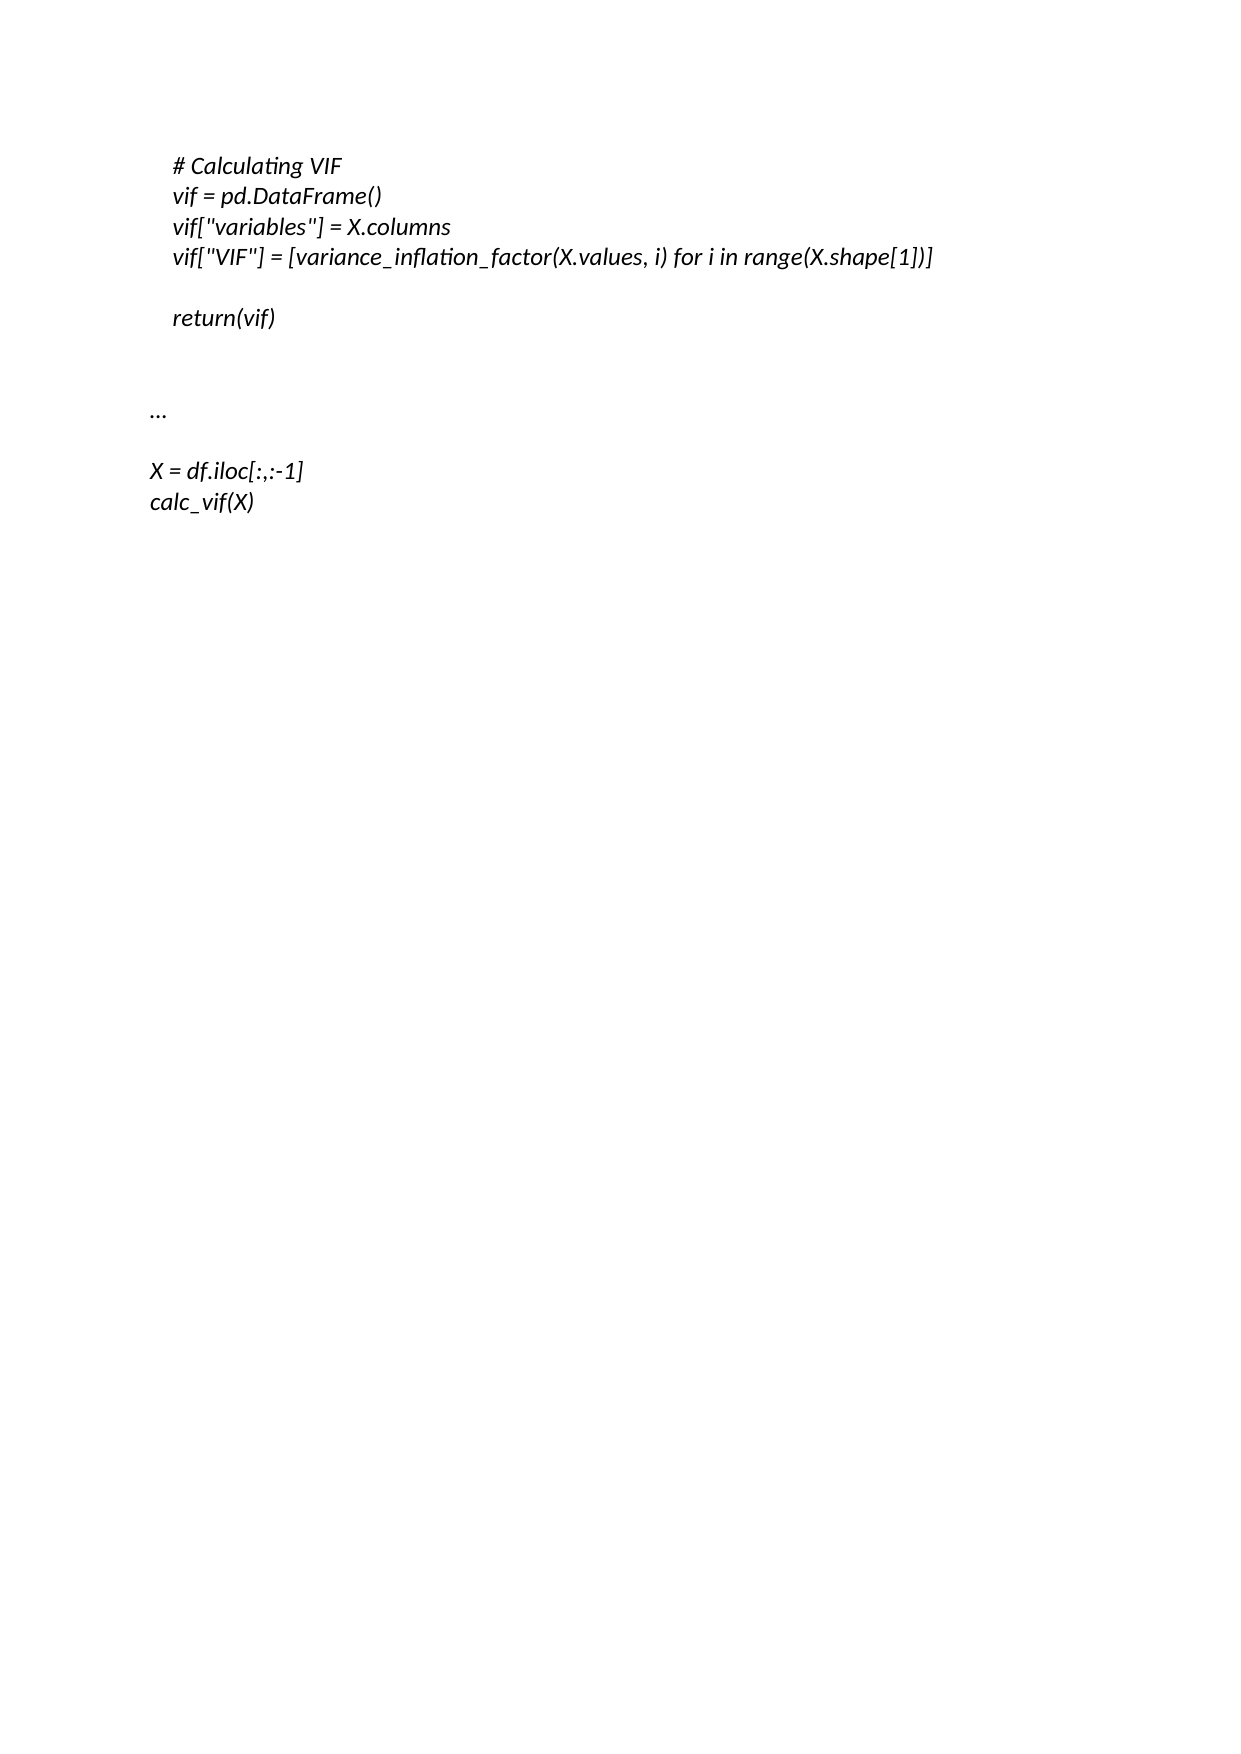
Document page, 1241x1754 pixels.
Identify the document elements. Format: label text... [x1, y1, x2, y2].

text calc_vif(X) [150, 486, 1090, 516]
text X = df.iloc[:,:-1] [150, 455, 1090, 486]
text vif["variables"] = X.columns [150, 211, 1090, 242]
text … [150, 394, 1090, 425]
text vif["VIF"] = [variance_inflation_factor(X.values, i) for i in range(X.shape[1])] [150, 242, 1090, 272]
text # Calculating VIF [150, 150, 1090, 181]
text vif = pd.DataFrame() [150, 181, 1090, 211]
text return(vif) [150, 303, 1090, 333]
